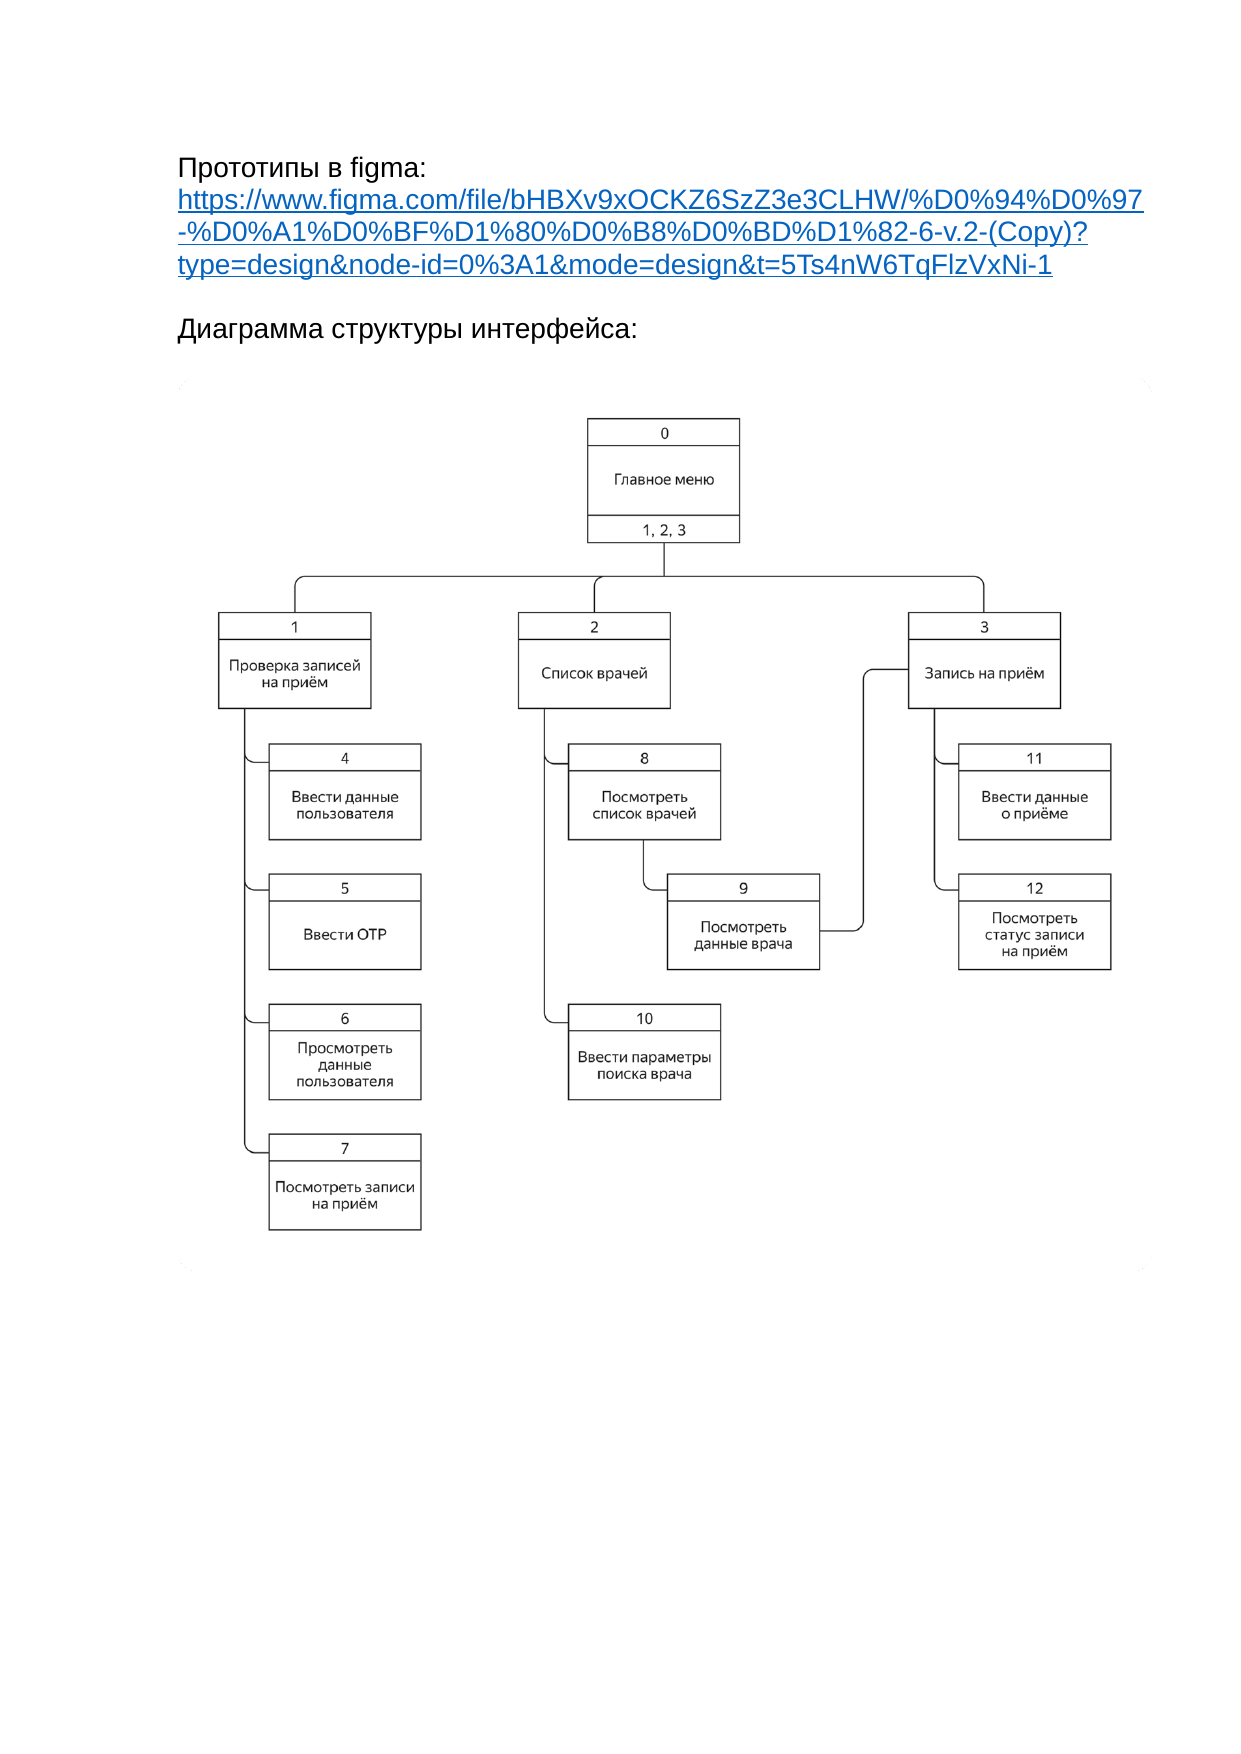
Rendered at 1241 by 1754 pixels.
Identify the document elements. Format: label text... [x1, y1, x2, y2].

text Диаграмма структуры интерфейса: [177, 312, 1152, 345]
text Прототипы в figma: https://www.figma.com/file/bHBXv9xOCKZ6SzZ3e3CLHW/%D0%94%D0%97-%D0%A1%D0%BF%D1%80%D0%B8%D0%BD%D1%82-6-v.2-(Copy)?type=design&node-id=0%3A1&mode=design&t=5Ts4nW6TqFlzVxNi-1 [427, 151, 1152, 280]
picture [177, 377, 1152, 1271]
